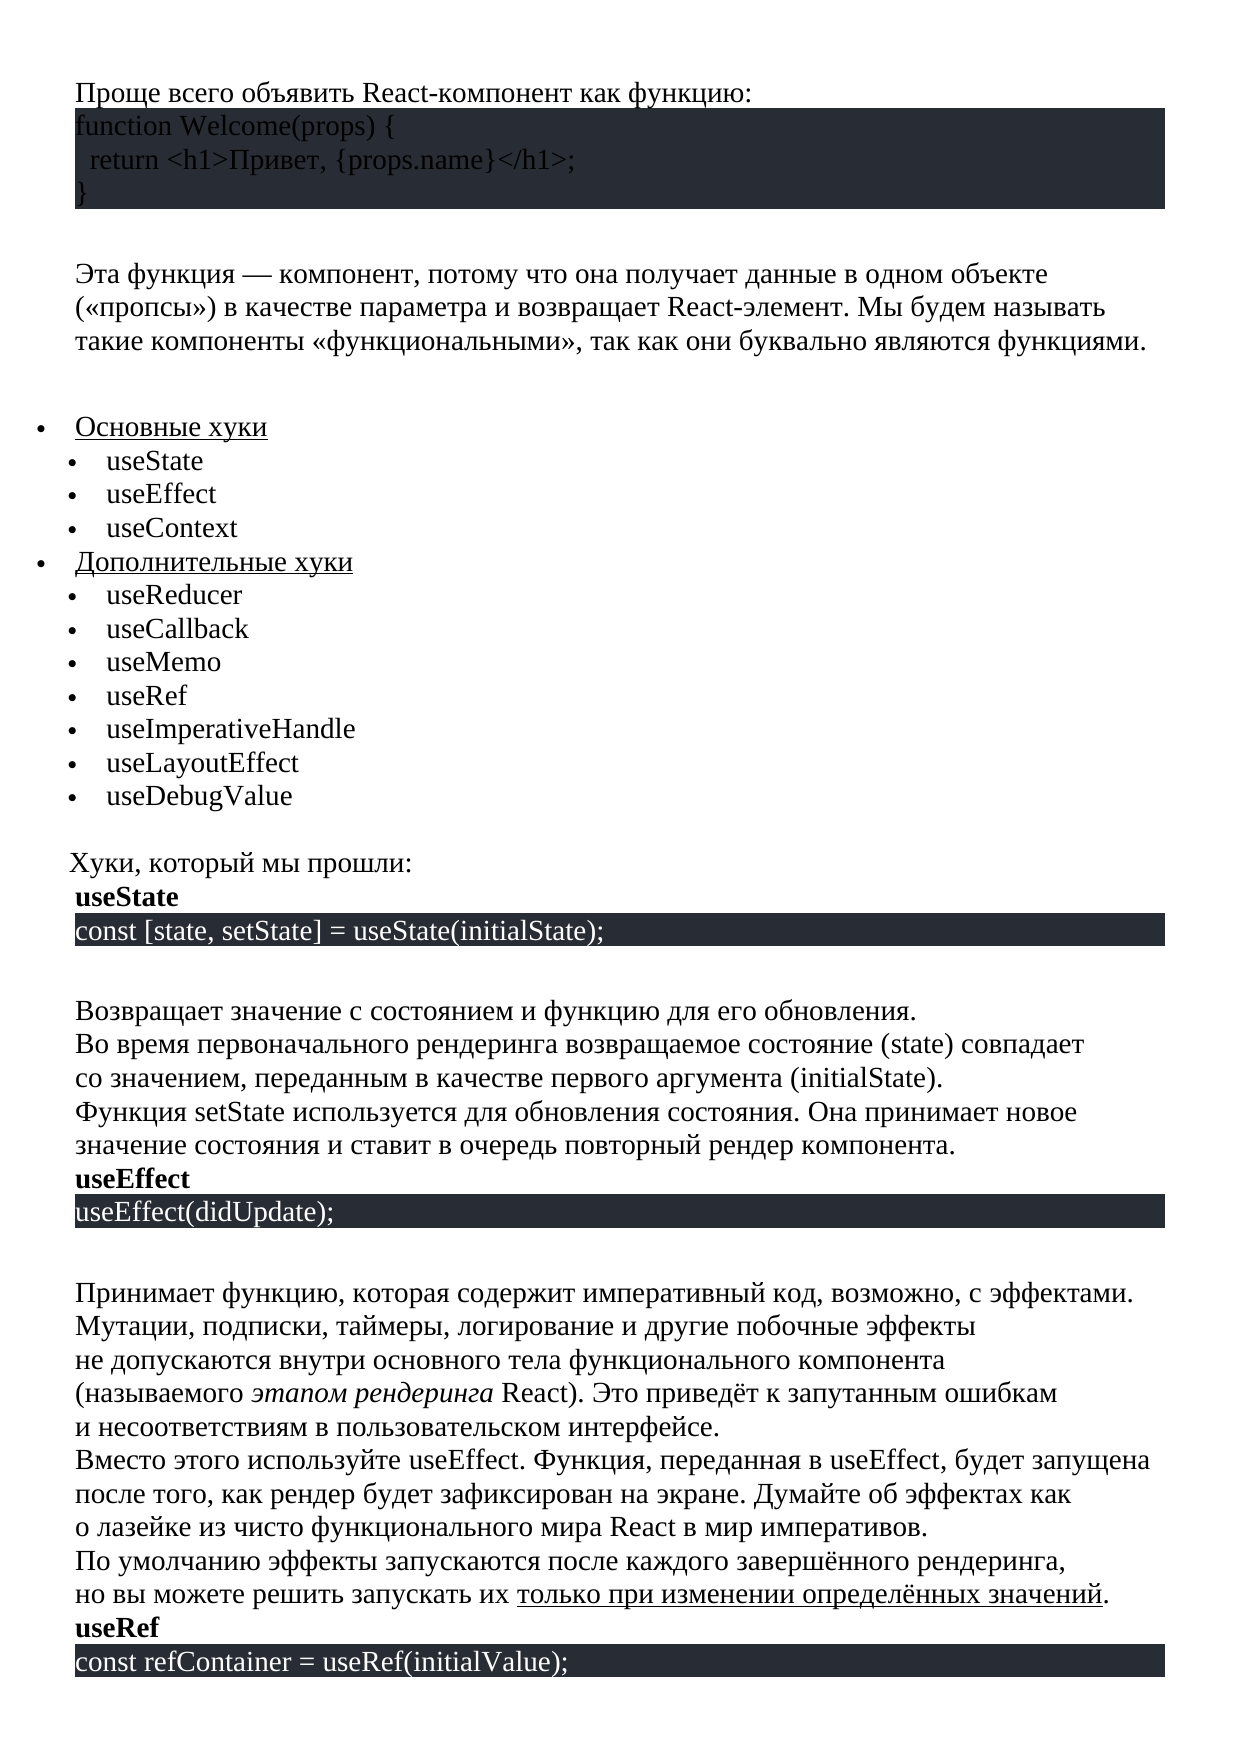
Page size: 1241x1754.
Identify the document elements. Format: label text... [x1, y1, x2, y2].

text Мутации, подписки, таймеры, логирование и другие побочные эффекты не допускаются внутри основного тела функционального компонента (называемого этапом рендеринга React). Это приведёт к запутанным ошибкам и несоответствиям в пользовательском интерфейсе. [75, 1308, 1165, 1442]
text } [75, 176, 1165, 209]
text По умолчанию эффекты запускаются после каждого завершённого рендеринга, но вы можете решить запускать их только при изменении определённых значений. [75, 1543, 1165, 1610]
text Функция setState используется для обновления состояния. Она принимает новое значение состояния и ставит в очередь повторный рендер компонента. [75, 1094, 1165, 1161]
text Вместо этого используйте useEffect. Функция, переданная в useEffect, будет запущена после того, как рендер будет зафиксирован на экране. Думайте об эффектах как о лазейке из чисто функционального мира React в мир императивов. [75, 1442, 1165, 1543]
text useEffect(didUpdate); [75, 1194, 1165, 1228]
text Эта функция — компонент, потому что она получает данные в одном объекте («пропсы») в качестве параметра и возвращает React-элемент. Мы будем называть такие компоненты «функциональными», так как они буквально являются функциями. [75, 256, 1165, 357]
list useCallback [69, 611, 1165, 644]
subtitle useRef [75, 1610, 1165, 1644]
text Принимает функцию, которая содержит императивный код, возможно, с эффектами. [75, 1275, 1165, 1308]
list useState [69, 443, 1165, 477]
list Основные хуки [37, 409, 1165, 443]
text Возвращает значение с состоянием и функцию для его обновления. [75, 993, 1165, 1027]
list useDebugValue [69, 778, 1165, 812]
subtitle useEffect [75, 1161, 1165, 1194]
list useEffect [69, 477, 1165, 510]
subtitle useState [75, 879, 1165, 913]
text Проще всего объявить React-компонент как функцию: [75, 75, 1165, 108]
text return <h1>Привет, {props.name}</h1>; [75, 142, 1165, 176]
text Во время первоначального рендеринга возвращаемое состояние (state) совпадает со значением, переданным в качестве первого аргумента (initialState). [75, 1027, 1165, 1094]
list useMemo [69, 644, 1165, 678]
text const refContainer = useRef(initialValue); [75, 1644, 1165, 1677]
list useRef [69, 678, 1165, 711]
text function Welcome(props) { [75, 108, 1165, 142]
text const [state, setState] = useState(initialState); [75, 913, 1165, 946]
list useLayoutEffect [69, 745, 1165, 778]
text Хуки, который мы прошли: [69, 846, 1165, 879]
list useContext [69, 510, 1165, 544]
list useImperativeHandle [69, 711, 1165, 745]
list Дополнительные хуки [37, 544, 1165, 577]
list useReducer [69, 577, 1165, 611]
